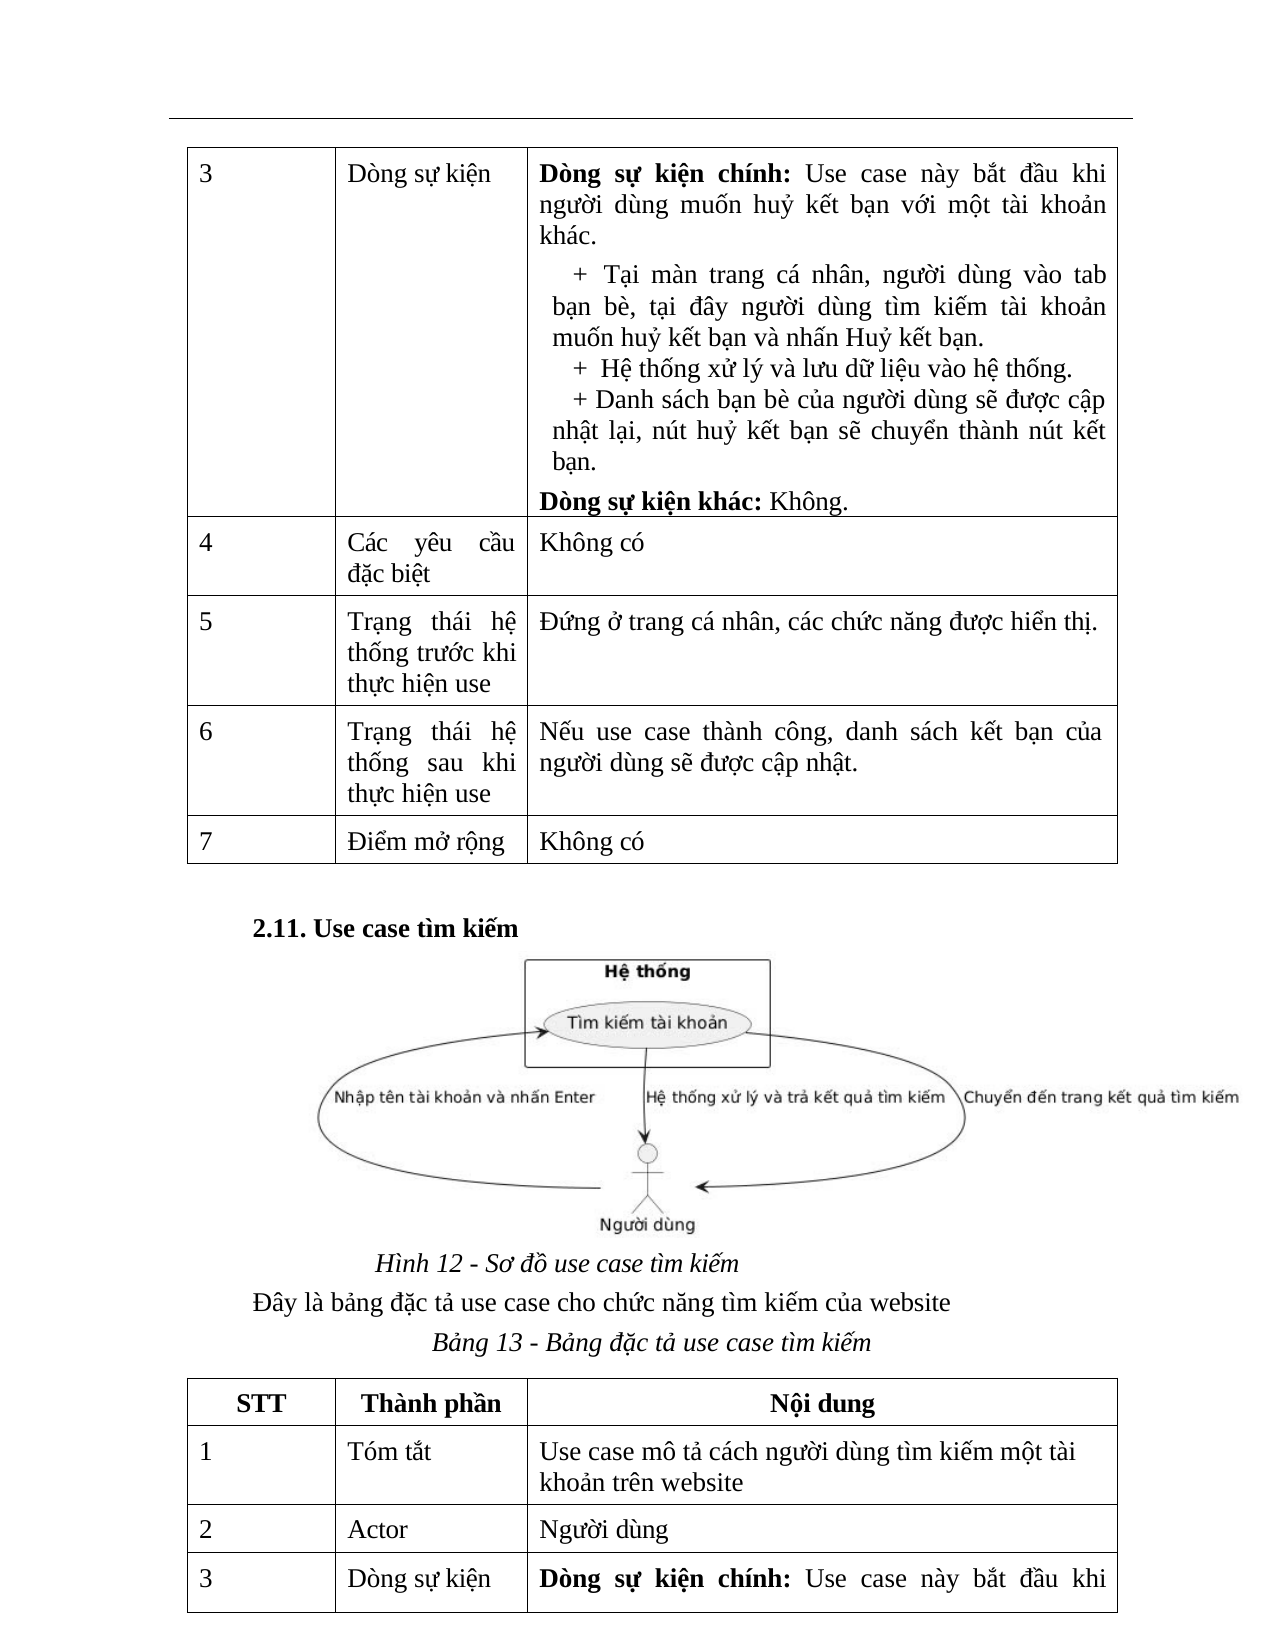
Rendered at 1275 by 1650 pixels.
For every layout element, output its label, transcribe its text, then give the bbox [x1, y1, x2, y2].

table_cell Điểm mở rộng [336, 816, 527, 863]
table_cell Trạng thái hệ thống sau khi thực hiện use [336, 706, 527, 815]
table_header 3 [188, 148, 335, 516]
text Hình 12 - Sơ đồ use case tìm kiếm [327, 1247, 1144, 1278]
table_cell 7 [188, 816, 335, 863]
table_cell Trạng thái hệ thống trước khi thực hiện use [336, 596, 527, 705]
table_cell Use case mô tả cách người dùng tìm kiếm một tài khoản trên website [528, 1426, 1117, 1504]
table_cell Người dùng [528, 1505, 1117, 1552]
table_cell 1 [188, 1426, 335, 1504]
table_cell Nếu use case thành công, danh sách kết bạn của người dùng sẽ được cập nhật. [528, 706, 1117, 815]
table_cell Không có [528, 517, 1117, 595]
table_cell Đứng ở trang cá nhân, các chức năng được hiển thị. [528, 596, 1117, 705]
table_cell Tóm tắt [336, 1426, 527, 1504]
subtitle Use case tìm kiếm [252, 912, 1144, 943]
table_cell Các yêu cầu đặc biệt [336, 517, 527, 595]
table_cell Dòng sự kiện [336, 1553, 527, 1612]
table_header Dòng sự kiện [336, 148, 527, 516]
text Đây là bảng đặc tả use case cho chức năng tìm kiếm của website [252, 1286, 1144, 1317]
table_header STT [188, 1379, 335, 1425]
table_header Nội dung [528, 1379, 1117, 1425]
table_cell 4 [188, 517, 335, 595]
table_cell Actor [336, 1505, 527, 1552]
table_cell Không có [528, 816, 1117, 863]
table_cell 3 [188, 1553, 335, 1612]
text Bảng 13 - Bảng đặc tả use case tìm kiếm [432, 1326, 1144, 1357]
table_cell 2 [188, 1505, 335, 1552]
table_header Dòng sự kiện chính: Use case này bắt đầu khi người dùng muốn huỷ kết bạn với một tài khoản khác. + Tại màn trang cá nhân, người dùng vào tab bạn bè, tại đây người dùng tìm kiếm tài khoản muốn huỷ kết bạn và nhấn Huỷ kết bạn. + Hệ thống xử lý và lưu dữ liệu vào hệ thống. + Danh sách bạn bè của người dùng sẽ được cập nhật lại, nút huỷ kết bạn sẽ chuyển thành nút kết bạn. Dòng sự kiện khác: Không. [528, 148, 1117, 516]
table_cell 6 [188, 706, 335, 815]
picture [252, 951, 1247, 1239]
table_header Thành phần [336, 1379, 527, 1425]
table_cell 5 [188, 596, 335, 705]
